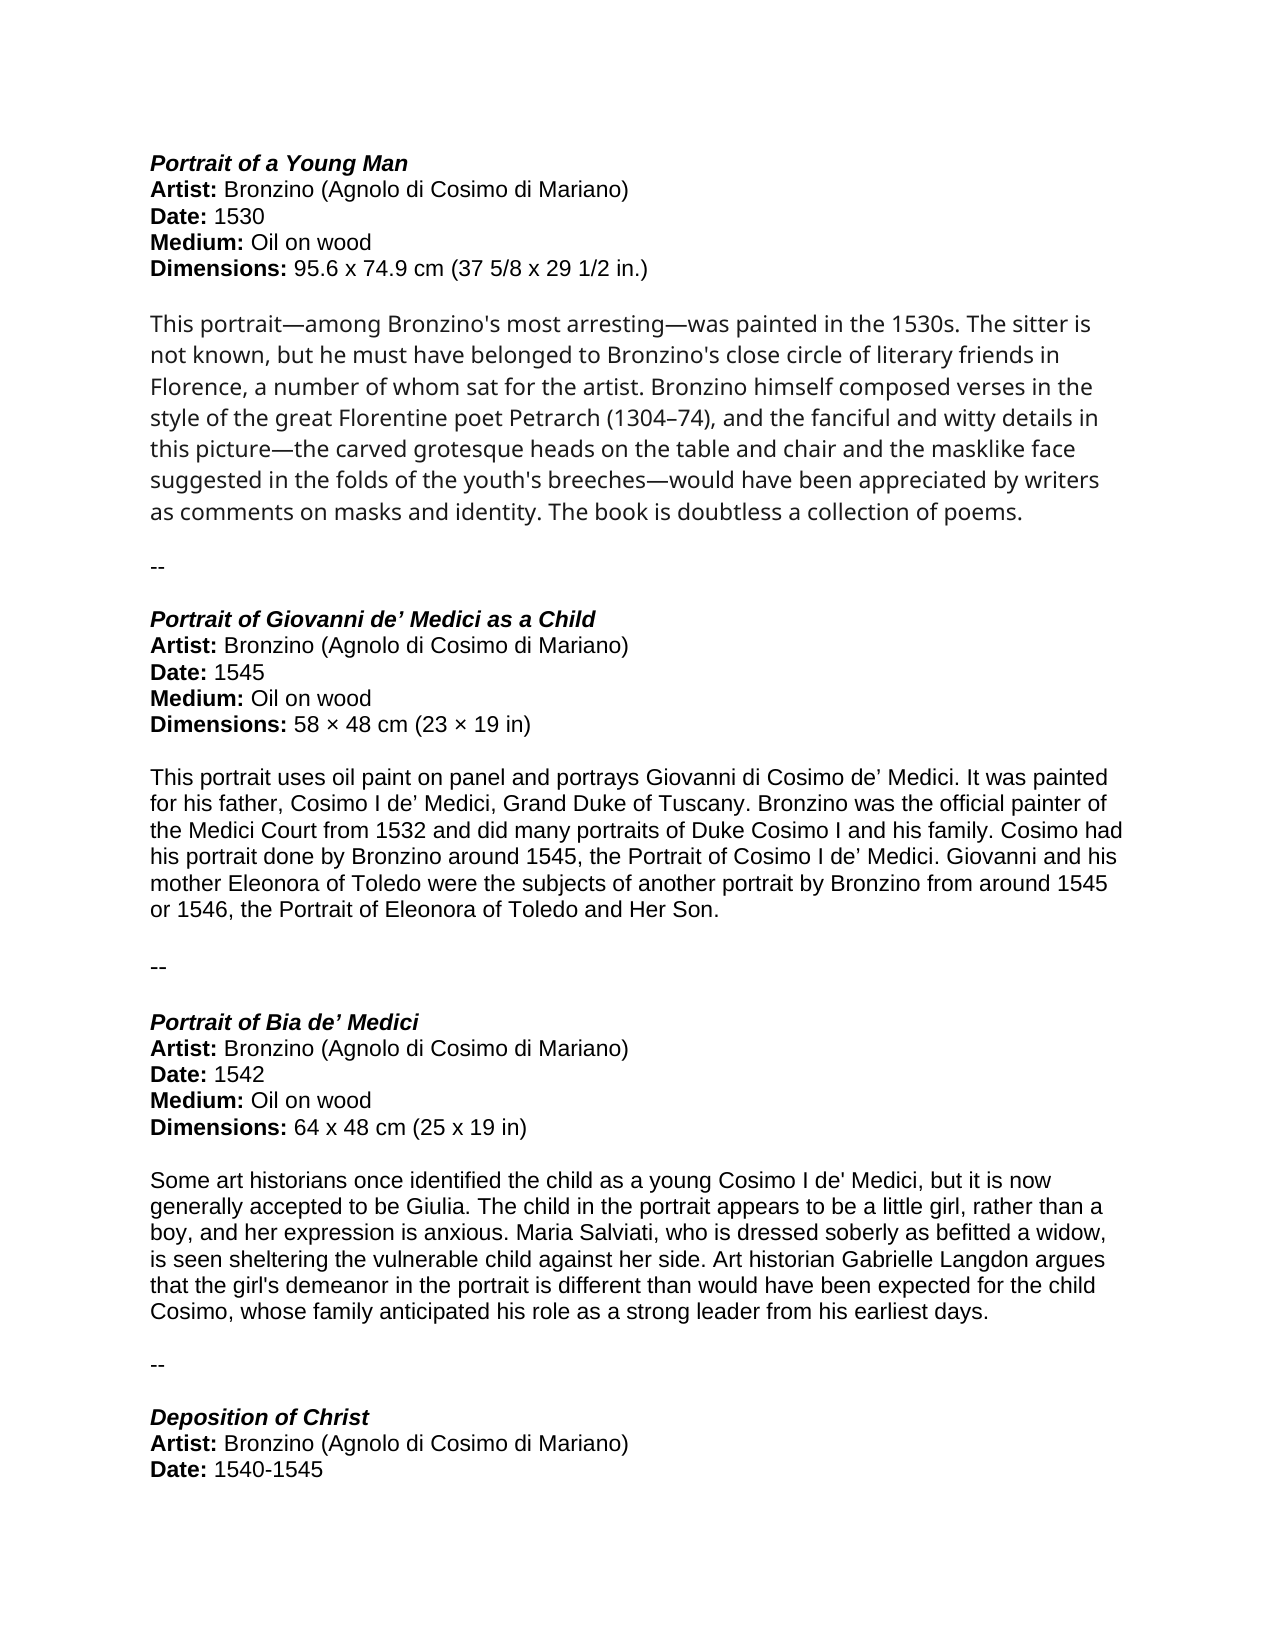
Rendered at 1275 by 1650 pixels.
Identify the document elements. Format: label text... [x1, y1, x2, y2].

text Medium: Oil on wood [150, 229, 1125, 255]
text Artist: Bronzino (Agnolo di Cosimo di Mariano) [150, 176, 1125, 203]
text Portrait of Giovanni de’ Medici as a Child [150, 606, 1125, 632]
text Portrait of Bia de’ Medici [150, 1008, 1125, 1035]
text -- [150, 1351, 1125, 1377]
text Artist: Bronzino (Agnolo di Cosimo di Mariano) [150, 632, 1125, 659]
text This portrait uses oil paint on panel and portrays Giovanni di Cosimo de’ Medici. It was painted for his father, Cosimo I de’ Medici, Grand Duke of Tuscany. Bronzino was the official painter of the Medici Court from 1532 and did many portraits of Duke Cosimo I and his family. Cosimo had his portrait done by Bronzino around 1545, the Portrait of Cosimo I de’ Medici. Giovanni and his mother Eleonora of Toledo were the subjects of another portrait by Bronzino from around 1545 or 1546, the Portrait of Eleonora of Toledo and Her Son. [150, 764, 1125, 922]
text Date: 1540-1545 [150, 1456, 1125, 1483]
text Medium: Oil on wood [150, 1087, 1125, 1114]
text Dimensions: 58 × 48 cm (23 × 19 in) [150, 711, 1125, 738]
text Some art historians once identified the child as a young Cosimo I de' Medici, but it is now generally accepted to be Giulia. The child in the portrait appears to be a little girl, rather than a boy, and her expression is anxious. Maria Salviati, who is dressed soberly as befitted a widow, is seen sheltering the vulnerable child against her side. Art historian Gabrielle Langdon argues that the girl's demeanor in the portrait is different than would have been expected for the child Cosimo, whose family anticipated his role as a strong leader from his earliest days. [150, 1167, 1125, 1325]
text Artist: Bronzino (Agnolo di Cosimo di Mariano) [150, 1035, 1125, 1061]
text Date: 1545 [150, 659, 1125, 685]
text Dimensions: 95.6 x 74.9 cm (37 5/8 x 29 1/2 in.) [150, 255, 1125, 282]
text -- [150, 553, 1125, 579]
text Dimensions: 64 x 48 cm (25 x 19 in) [150, 1114, 1125, 1140]
text Date: 1542 [150, 1061, 1125, 1087]
text Deposition of Christ [150, 1404, 1125, 1430]
text Date: 1530 [150, 203, 1125, 229]
text Medium: Oil on wood [150, 685, 1125, 711]
text Portrait of a Young Man [150, 150, 1125, 176]
text -- [150, 951, 1125, 980]
text Artist: Bronzino (Agnolo di Cosimo di Mariano) [150, 1430, 1125, 1456]
